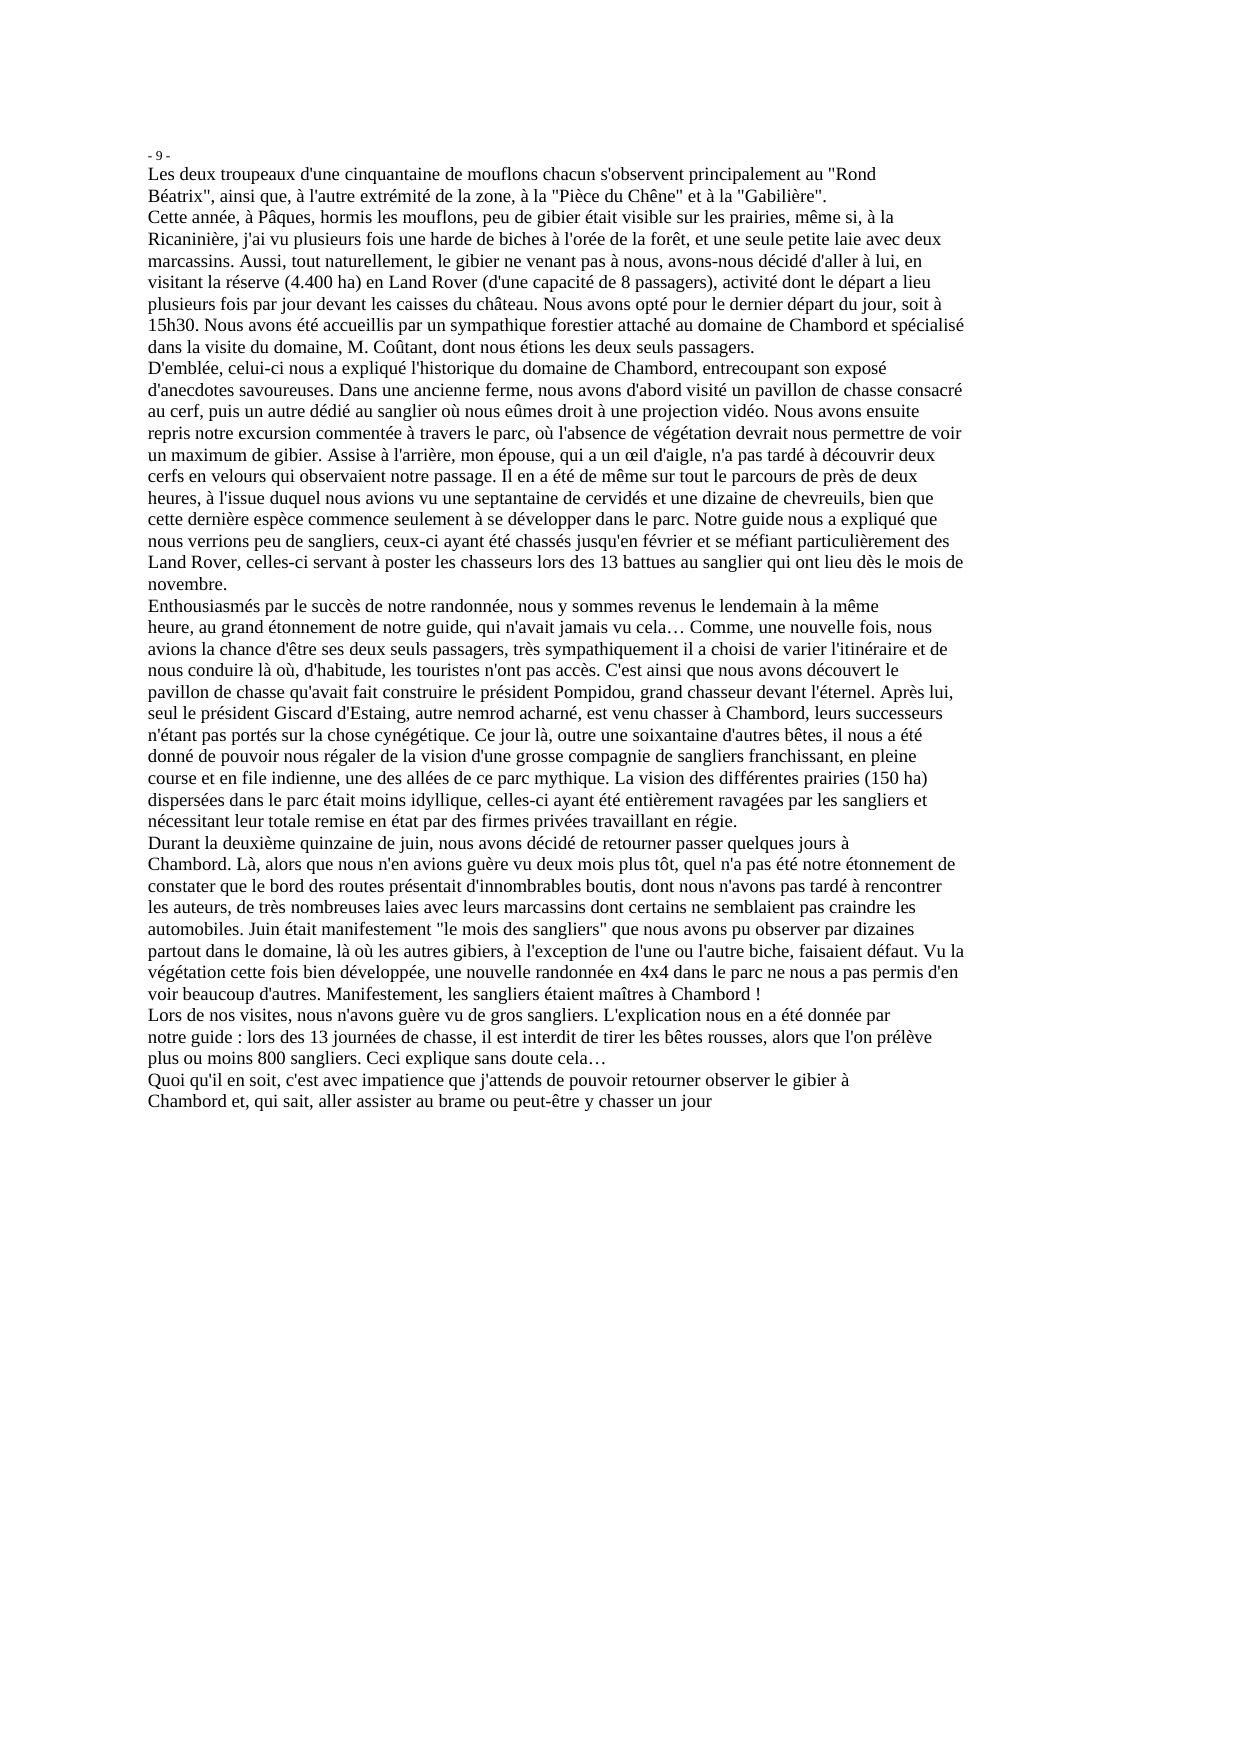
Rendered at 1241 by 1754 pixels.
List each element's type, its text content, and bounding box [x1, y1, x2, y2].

text constater que le bord des routes présentait d'innombrables boutis, dont nous n'avons pas tardé à rencontrer [148, 875, 1093, 896]
text D'emblée, celui-ci nous a expliqué l'historique du domaine de Chambord, entrecoupant son exposé [148, 357, 1093, 379]
text les auteurs, de très nombreuses laies avec leurs marcassins dont certains ne semblaient pas craindre les [148, 896, 1093, 918]
text Lors de nos visites, nous n'avons guère vu de gros sangliers. L'explication nous en a été donnée par [148, 1004, 1093, 1026]
text voir beaucoup d'autres. Manifestement, les sangliers étaient maîtres à Chambord ! [148, 983, 1093, 1004]
text plusieurs fois par jour devant les caisses du château. Nous avons opté pour le dernier départ du jour, soit à [148, 293, 1093, 314]
text visitant la réserve (4.400 ha) en Land Rover (d'une capacité de 8 passagers), activité dont le départ a lieu [148, 271, 1093, 293]
text novembre. [148, 573, 1093, 594]
text plus ou moins 800 sangliers. Ceci explique sans doute cela… [148, 1047, 1093, 1069]
text Chambord et, qui sait, aller assister au brame ou peut-être y chasser un jour [148, 1090, 1093, 1112]
text notre guide : lors des 13 journées de chasse, il est interdit de tirer les bêtes rousses, alors que l'on prélève [148, 1026, 1093, 1047]
text Béatrix", ainsi que, à l'autre extrémité de la zone, à la "Pièce du Chêne" et à la "Gabilière". [148, 185, 1093, 206]
text donné de pouvoir nous régaler de la vision d'une grosse compagnie de sangliers franchissant, en pleine [148, 745, 1093, 767]
text avions la chance d'être ses deux seuls passagers, très sympathiquement il a choisi de varier l'itinéraire et de [148, 638, 1093, 659]
text végétation cette fois bien développée, une nouvelle randonnée en 4x4 dans le parc ne nous a pas permis d'en [148, 961, 1093, 983]
text 15h30. Nous avons été accueillis par un sympathique forestier attaché au domaine de Chambord et spécialisé [148, 314, 1093, 336]
text - 9 - [148, 148, 1093, 163]
text Quoi qu'il en soit, c'est avec impatience que j'attends de pouvoir retourner observer le gibier à [148, 1069, 1093, 1090]
text un maximum de gibier. Assise à l'arrière, mon épouse, qui a un œil d'aigle, n'a pas tardé à découvrir deux [148, 443, 1093, 465]
text seul le président Giscard d'Estaing, autre nemrod acharné, est venu chasser à Chambord, leurs successeurs [148, 702, 1093, 724]
text Land Rover, celles-ci servant à poster les chasseurs lors des 13 battues au sanglier qui ont lieu dès le mois de [148, 551, 1093, 573]
text nous verrions peu de sangliers, ceux-ci ayant été chassés jusqu'en février et se méfiant particulièrement des [148, 530, 1093, 551]
text pavillon de chasse qu'avait fait construire le président Pompidou, grand chasseur devant l'éternel. Après lui, [148, 681, 1093, 702]
text course et en file indienne, une des allées de ce parc mythique. La vision des différentes prairies (150 ha) [148, 767, 1093, 788]
text dans la visite du domaine, M. Coûtant, dont nous étions les deux seuls passagers. [148, 336, 1093, 357]
text Ricaninière, j'ai vu plusieurs fois une harde de biches à l'orée de la forêt, et une seule petite laie avec deux [148, 228, 1093, 249]
text marcassins. Aussi, tout naturellement, le gibier ne venant pas à nous, avons-nous décidé d'aller à lui, en [148, 249, 1093, 271]
text d'anecdotes savoureuses. Dans une ancienne ferme, nous avons d'abord visité un pavillon de chasse consacré [148, 379, 1093, 400]
text heure, au grand étonnement de notre guide, qui n'avait jamais vu cela… Comme, une nouvelle fois, nous [148, 616, 1093, 638]
text heures, à l'issue duquel nous avions vu une septantaine de cervidés et une dizaine de chevreuils, bien que [148, 487, 1093, 508]
text nécessitant leur totale remise en état par des firmes privées travaillant en régie. [148, 810, 1093, 832]
text Cette année, à Pâques, hormis les mouflons, peu de gibier était visible sur les prairies, même si, à la [148, 206, 1093, 228]
text repris notre excursion commentée à travers le parc, où l'absence de végétation devrait nous permettre de voir [148, 422, 1093, 443]
text cette dernière espèce commence seulement à se développer dans le parc. Notre guide nous a expliqué que [148, 508, 1093, 530]
text Enthousiasmés par le succès de notre randonnée, nous y sommes revenus le lendemain à la même [148, 594, 1093, 616]
text automobiles. Juin était manifestement "le mois des sangliers" que nous avons pu observer par dizaines [148, 918, 1093, 939]
text Durant la deuxième quinzaine de juin, nous avons décidé de retourner passer quelques jours à [148, 832, 1093, 853]
text Les deux troupeaux d'une cinquantaine de mouflons chacun s'observent principalement au "Rond [148, 163, 1093, 185]
text Chambord. Là, alors que nous n'en avions guère vu deux mois plus tôt, quel n'a pas été notre étonnement de [148, 853, 1093, 875]
text au cerf, puis un autre dédié au sanglier où nous eûmes droit à une projection vidéo. Nous avons ensuite [148, 400, 1093, 422]
text partout dans le domaine, là où les autres gibiers, à l'exception de l'une ou l'autre biche, faisaient défaut. Vu la [148, 939, 1093, 961]
text cerfs en velours qui observaient notre passage. Il en a été de même sur tout le parcours de près de deux [148, 465, 1093, 487]
text nous conduire là où, d'habitude, les touristes n'ont pas accès. C'est ainsi que nous avons découvert le [148, 659, 1093, 681]
text n'étant pas portés sur la chose cynégétique. Ce jour là, outre une soixantaine d'autres bêtes, il nous a été [148, 724, 1093, 745]
text dispersées dans le parc était moins idyllique, celles-ci ayant été entièrement ravagées par les sangliers et [148, 788, 1093, 810]
